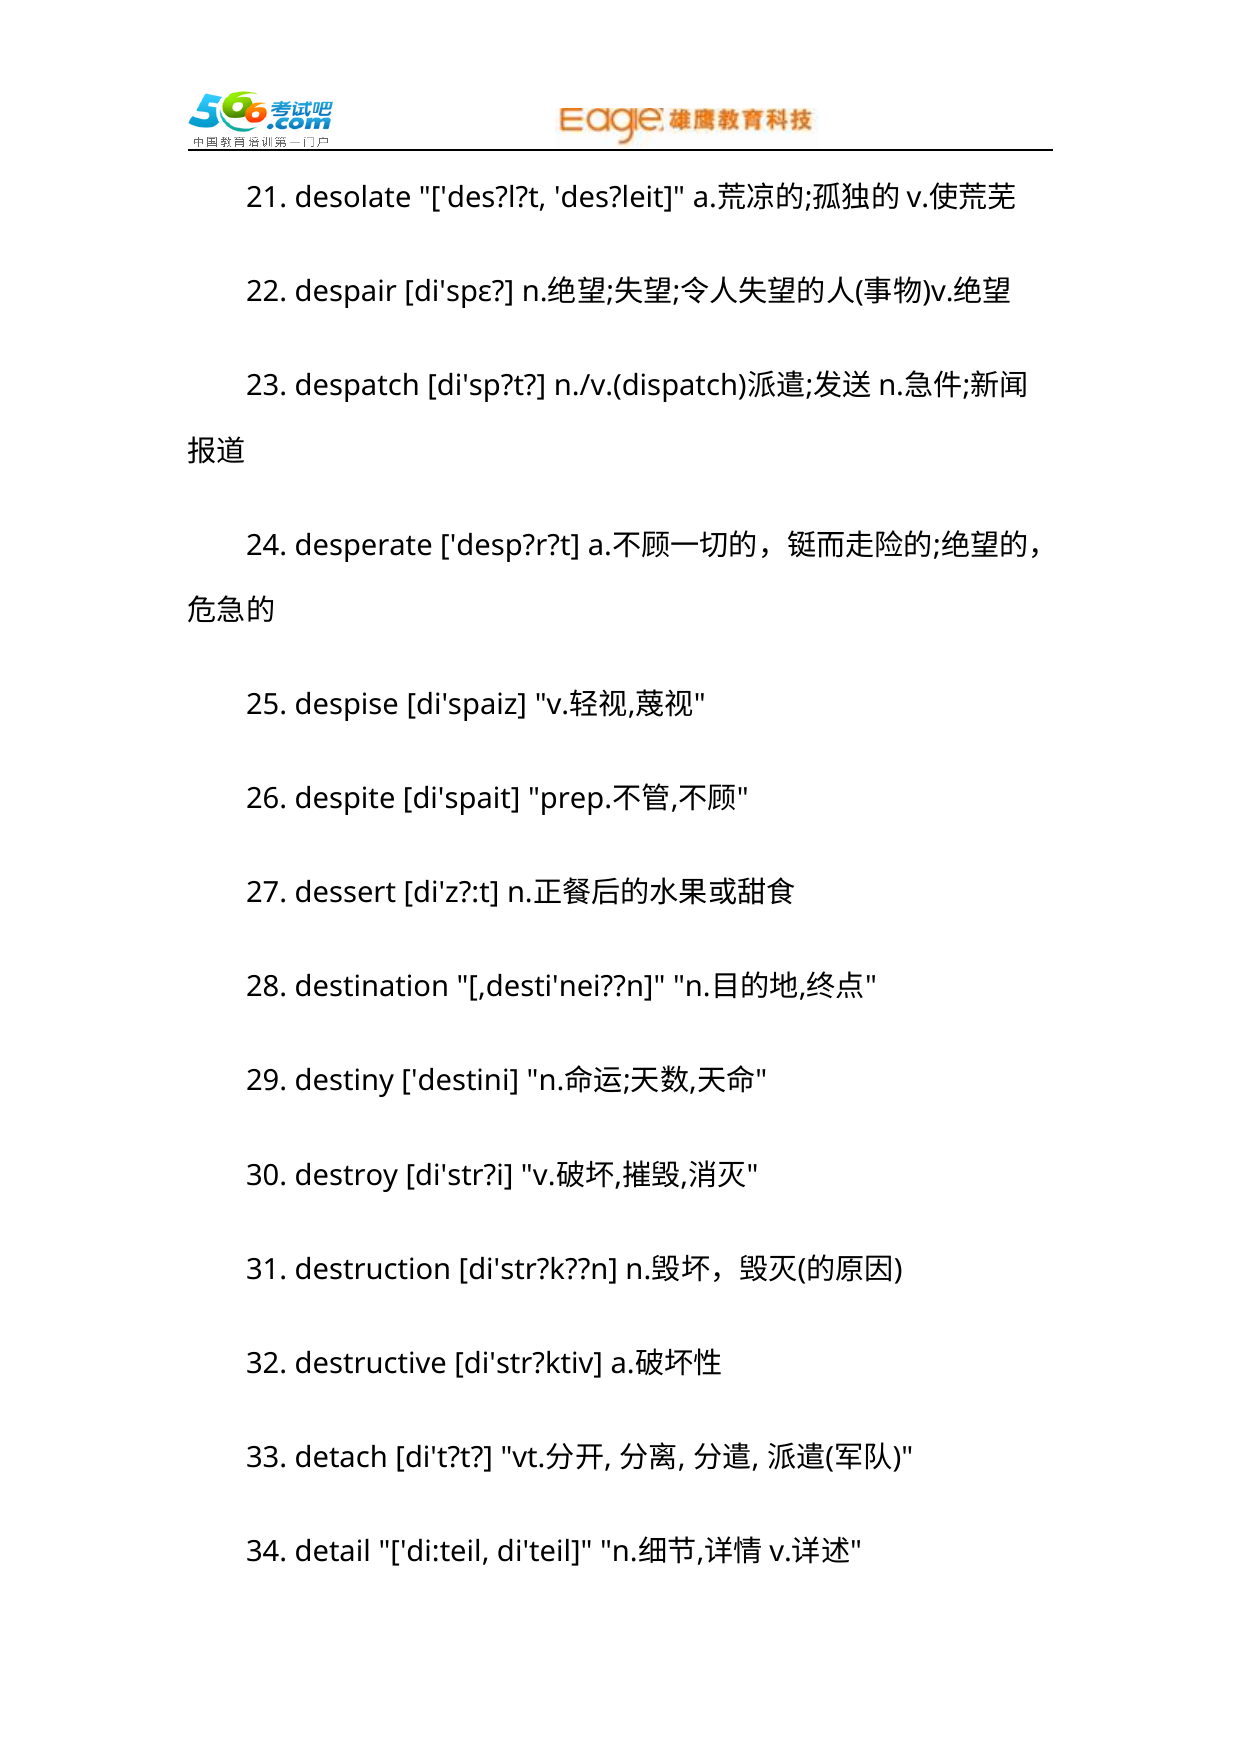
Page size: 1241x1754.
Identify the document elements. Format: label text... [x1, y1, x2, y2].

text 26. despite [di'spait] "prep.不管,不顾" [187, 763, 1053, 828]
text 24. desperate ['desp?r?t] a.不顾一切的，铤而走险的;绝望的，危急的 [187, 510, 1053, 640]
text 23. despatch [di'sp?t?] n./v.(dispatch)派遣;发送 n.急件;新闻报道 [187, 351, 1053, 481]
text 30. destroy [di'str?i] "v.破坏,摧毁,消灭" [187, 1140, 1053, 1205]
picture [187, 88, 335, 148]
text 25. despise [di'spaiz] "v.轻视,蔑视" [187, 669, 1053, 734]
text 32. destructive [di'str?ktiv] a.破坏性 [187, 1328, 1053, 1393]
text 28. destination "[,desti'nei??n]" "n.目的地,终点" [187, 952, 1053, 1017]
text 22. despair [di'spε?] n.绝望;失望;令人失望的人(事物)v.绝望 [187, 257, 1053, 322]
text 33. detach [di't?t?] "vt.分开, 分离, 分遣, 派遣(军队)" [187, 1422, 1053, 1487]
picture [554, 108, 819, 148]
text 27. dessert [di'z?:t] n.正餐后的水果或甜食 [187, 857, 1053, 922]
text 29. destiny ['destini] "n.命运;天数,天命" [187, 1046, 1053, 1111]
text 31. destruction [di'str?k??n] n.毁坏，毁灭(的原因) [187, 1234, 1053, 1299]
text 34. detail "['di:teil, di'teil]" "n.细节,详情 v.详述" [187, 1517, 1053, 1582]
text 21. desolate "['des?l?t, 'des?leit]" a.荒凉的;孤独的 v.使荒芜 [187, 162, 1053, 227]
